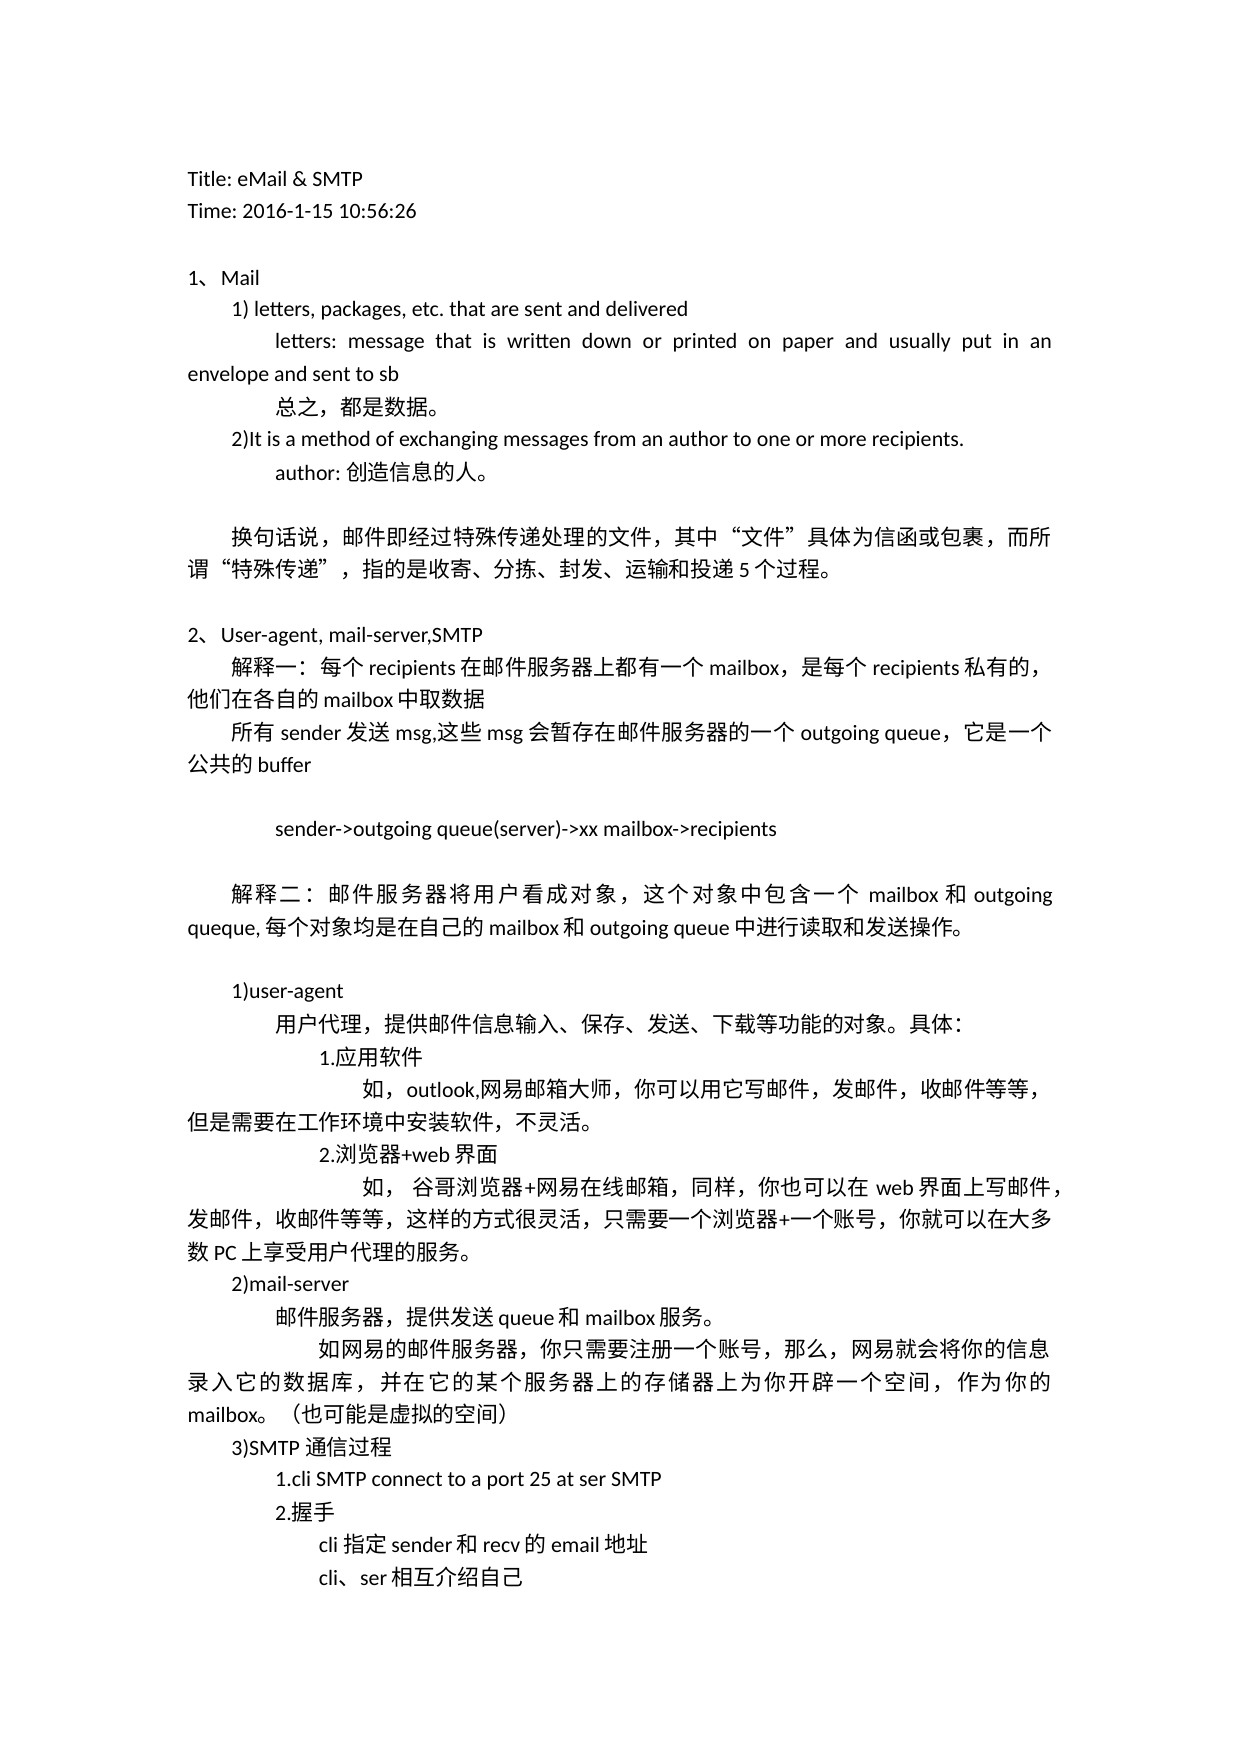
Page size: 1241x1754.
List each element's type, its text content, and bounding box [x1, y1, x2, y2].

text cli、ser相互介绍自己 [187, 1559, 1053, 1592]
text cli 指定sender和recv的email地址 [187, 1527, 1053, 1559]
text 用户代理，提供邮件信息输入、保存、发送、下载等功能的对象。具体： [187, 1007, 1053, 1039]
text 总之，都是数据。 [187, 389, 1053, 422]
text 如， 谷哥浏览器+网易在线邮箱，同样，你也可以在web界面上写邮件，发邮件，收邮件等等，这样的方式很灵活，只需要一个浏览器+一个账号，你就可以在大多数PC上享受用户代理的服务。 [187, 1169, 1053, 1267]
text 所有sender发送msg,这些msg会暂存在邮件服务器的一个outgoing queue，它是一个公共的buffer [187, 714, 1053, 779]
text letters: message that is written down or printed on paper and usually put in an envelope and sent to sb [187, 324, 1053, 389]
text 1、Mail [187, 259, 1053, 292]
text 2、User-agent, mail-server,SMTP [187, 617, 1053, 649]
text 解释二：邮件服务器将用户看成对象，这个对象中包含一个mailbox和outgoing queque, 每个对象均是在自己的mailbox和outgoing queue中进行读取和发送操作。 [187, 877, 1053, 942]
text 1)user-agent [187, 974, 1053, 1007]
text 如网易的邮件服务器，你只需要注册一个账号，那么，网易就会将你的信息录入它的数据库，并在它的某个服务器上的存储器上为你开辟一个空间，作为你的mailbox。（也可能是虚拟的空间） [187, 1332, 1053, 1429]
text author: 创造信息的人。 [187, 454, 1053, 487]
text 2)mail-server [187, 1267, 1053, 1299]
text 解释一：每个recipients在邮件服务器上都有一个mailbox，是每个recipients私有的，他们在各自的mailbox中取数据 [187, 649, 1053, 714]
text 3)SMTP 通信过程 [187, 1429, 1053, 1462]
text Time: 2016-1-15 10:56:26 [187, 194, 1053, 227]
text 1.应用软件 [187, 1039, 1053, 1072]
text 如，outlook,网易邮箱大师，你可以用它写邮件，发邮件，收邮件等等，但是需要在工作环境中安装软件，不灵活。 [187, 1072, 1053, 1137]
text 1.cli SMTP connect to a port 25 at ser SMTP [187, 1462, 1053, 1494]
text 2.浏览器+web界面 [187, 1137, 1053, 1169]
text Title: eMail & SMTP [187, 162, 1053, 194]
text 2)It is a method of exchanging messages from an author to one or more recipients. [187, 422, 1053, 454]
text 邮件服务器，提供发送queue和mailbox服务。 [187, 1299, 1053, 1332]
text 1) letters, packages, etc. that are sent and delivered [187, 292, 1053, 324]
text 换句话说，邮件即经过特殊传递处理的文件，其中“文件”具体为信函或包裹，而所谓“特殊传递”，指的是收寄、分拣、封发、运输和投递5个过程。 [187, 519, 1053, 584]
text sender->outgoing queue(server)->xx mailbox->recipients [187, 812, 1053, 844]
text 2.握手 [187, 1494, 1053, 1527]
